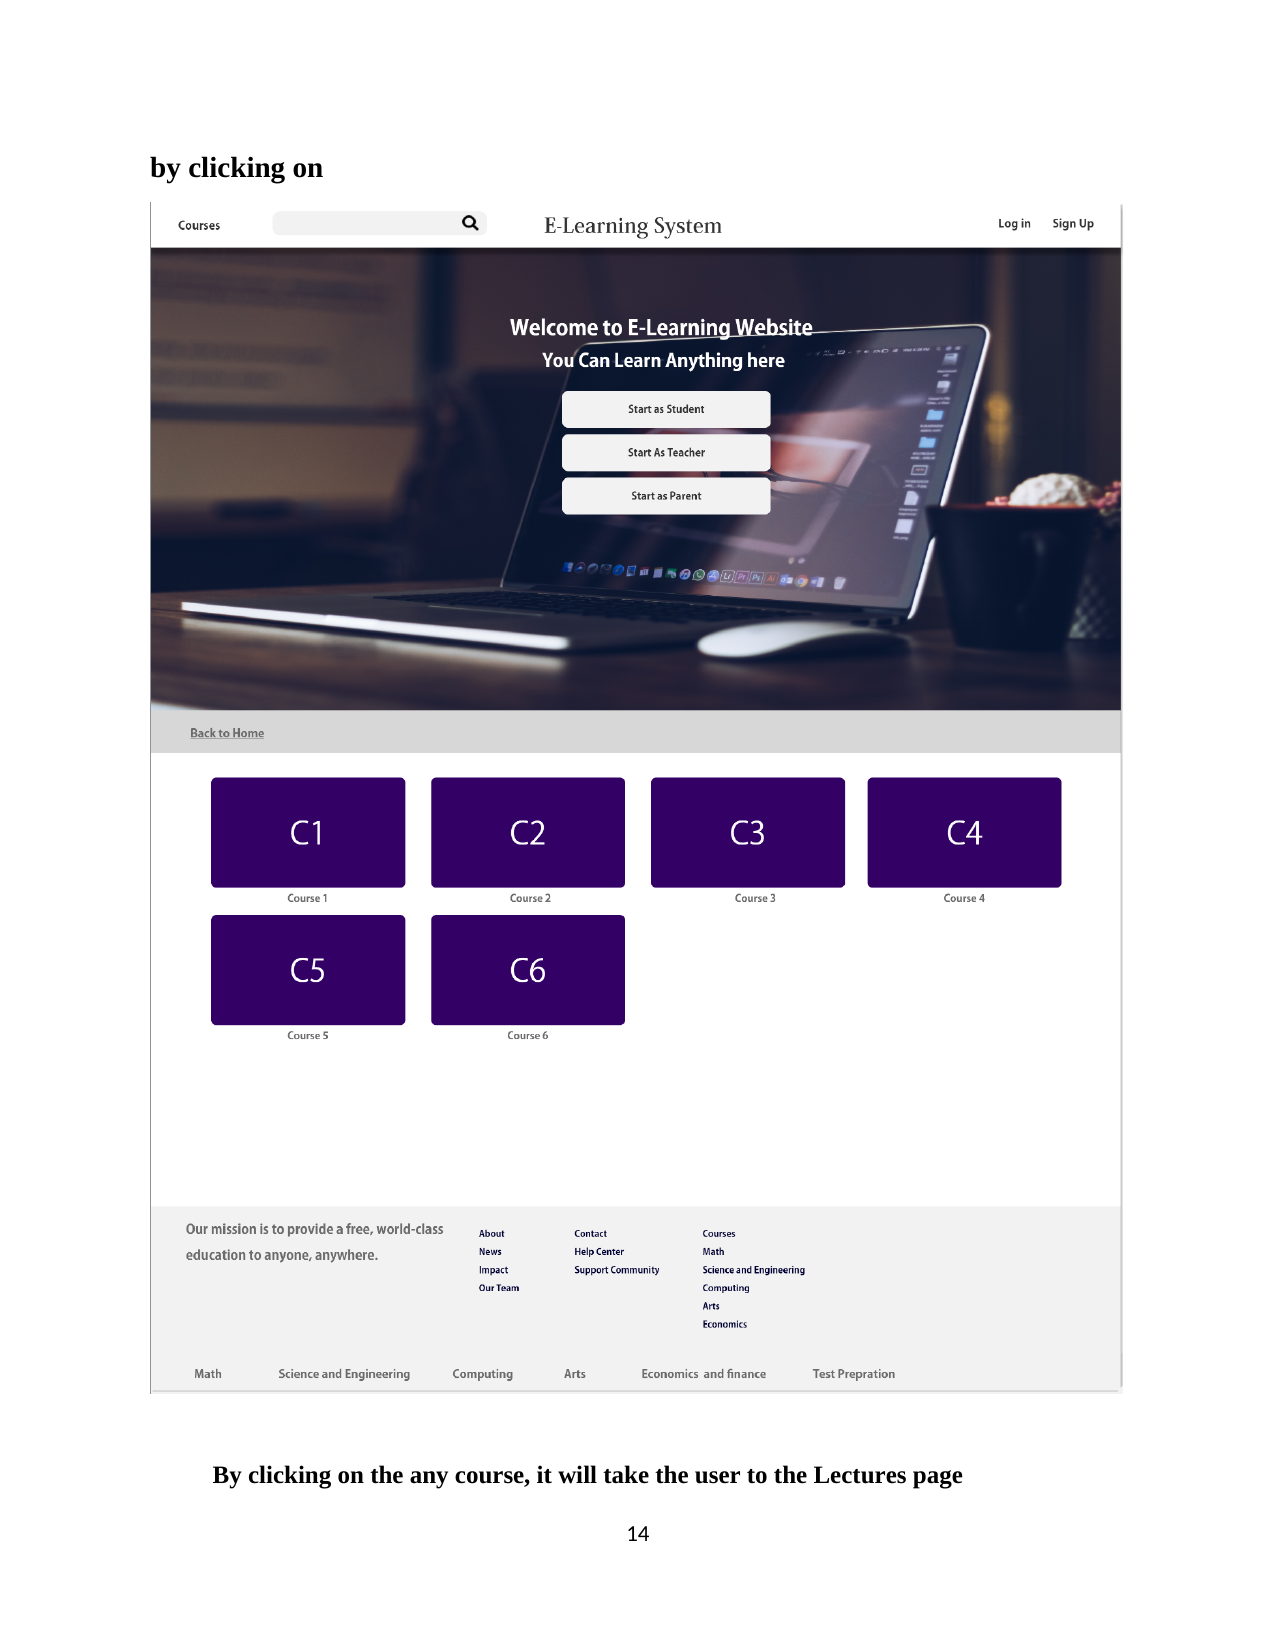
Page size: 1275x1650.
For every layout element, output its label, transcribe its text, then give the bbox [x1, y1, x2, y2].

text by clicking on [150, 150, 1125, 183]
picture [150, 202, 1124, 1394]
list By clicking on the any course, it will take the user to the Lectures page [150, 1460, 1125, 1489]
